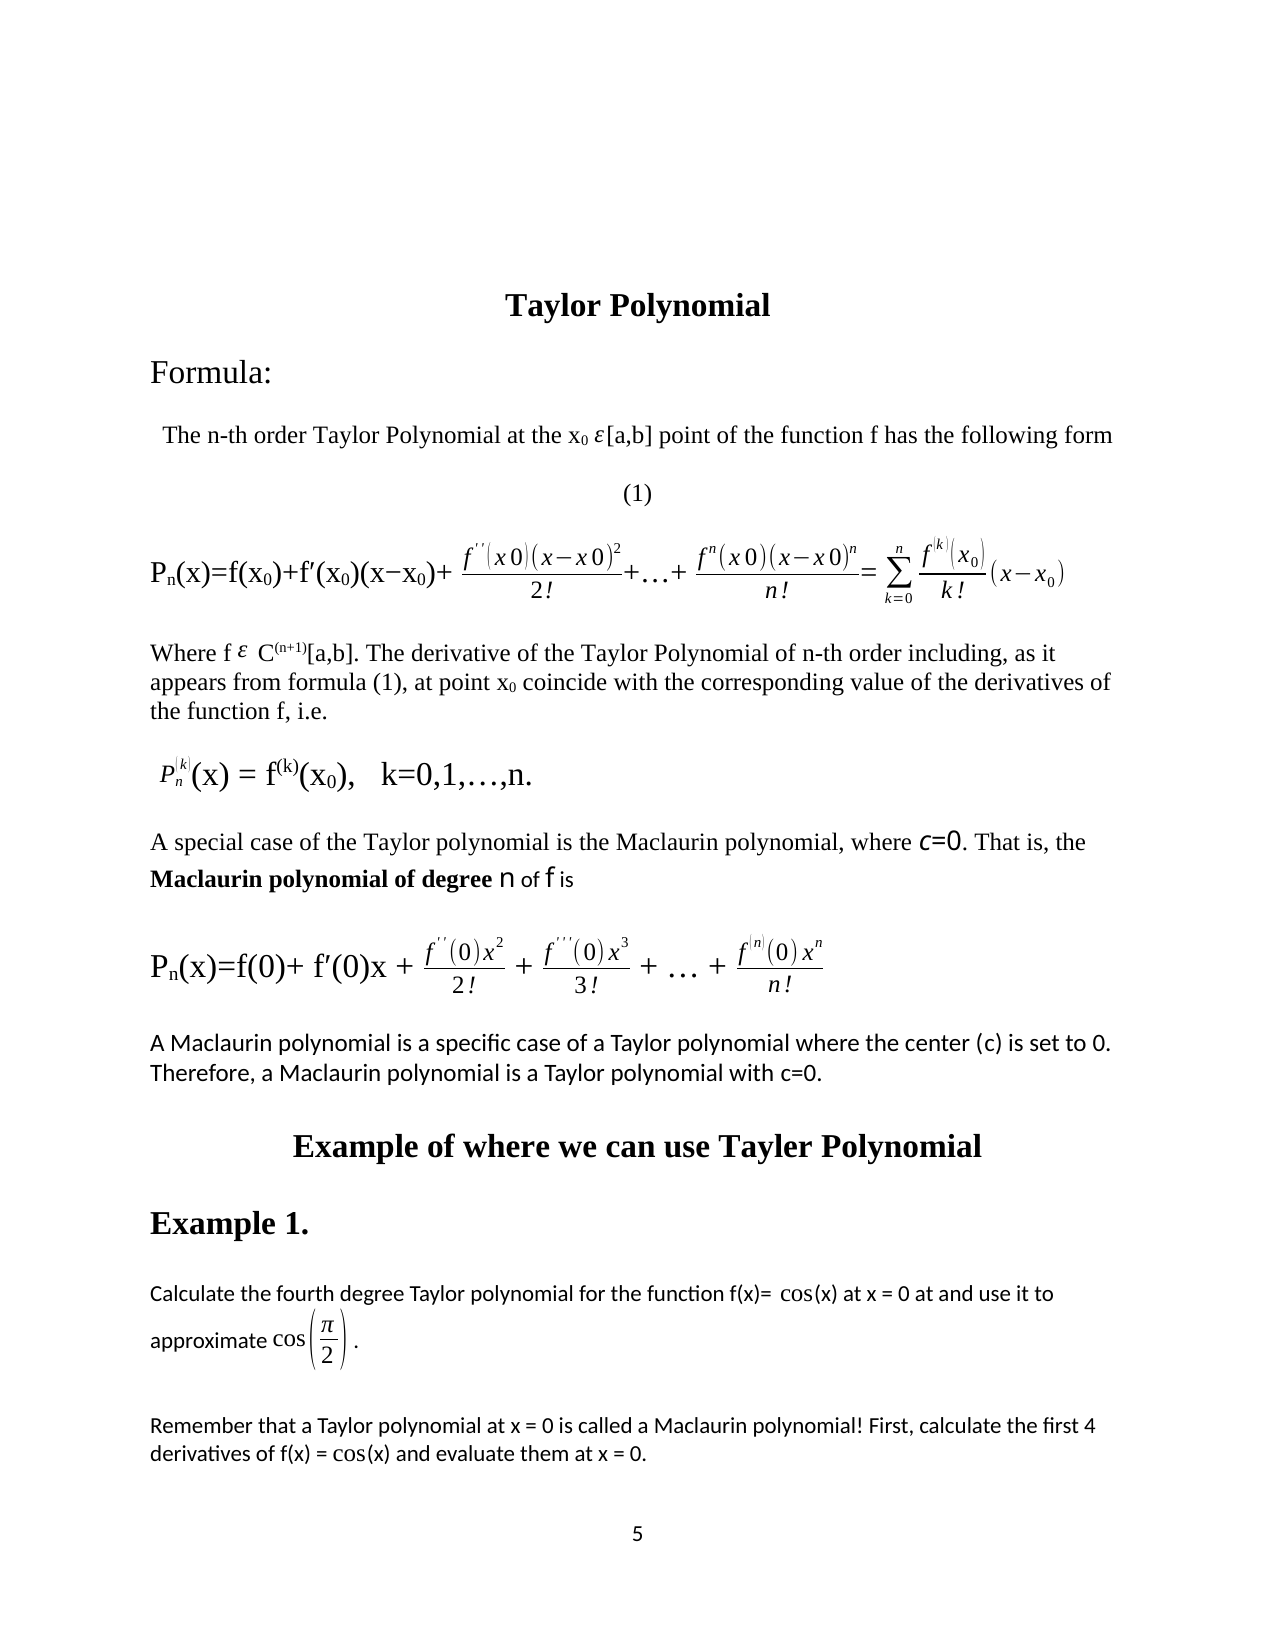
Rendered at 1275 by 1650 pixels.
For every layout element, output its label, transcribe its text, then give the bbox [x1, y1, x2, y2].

text Example of where we can use Tayler Polynomial [150, 1126, 1125, 1164]
text (1) [150, 478, 1125, 507]
text Where f C(n+1)[a,b]. The derivative of the Taylor Polynomial of n-th order including, as it appears from formula (1), at point x0 coincide with the corresponding value of the derivatives of the function f, i.e. [150, 636, 1125, 725]
text Pn(x)=f(x0)+f′(x0)(x−x0)+ +…+ = [150, 536, 1125, 607]
text The n-th order Taylor Polynomial at the x0 [a,b] point of the function f has the following form [150, 420, 1125, 449]
text A Maclaurin polynomial is a specific case of a Taylor polynomial where the center (c) is set to 0. Therefore, a Maclaurin polynomial is a Taylor polynomial with c=0. [150, 1027, 1125, 1088]
text Example 1. [150, 1203, 1125, 1241]
text (x) = f(k)(x0), k=0,1,…,n. [150, 754, 1125, 792]
text Formula: [150, 352, 1125, 391]
text Taylor Polynomial [150, 285, 1125, 323]
text Remember that a Taylor polynomial at x = 0 is called a Maclaurin polynomial! First, calculate the first 4 derivatives of f(x) = (x) and evaluate them at x = 0. [150, 1411, 1125, 1467]
text Pn(x)=f(0)+ f′(0)x + + + … + [150, 933, 1125, 998]
text A special case of the Taylor polynomial is the Maclaurin polynomial, where c=0. That is, the Maclaurin polynomial of degree n of f is [150, 821, 1125, 895]
text Calculate the fourth degree Taylor polynomial for the function f(x)= (x) at x = 0 at and use it to approximate . [150, 1279, 1125, 1373]
